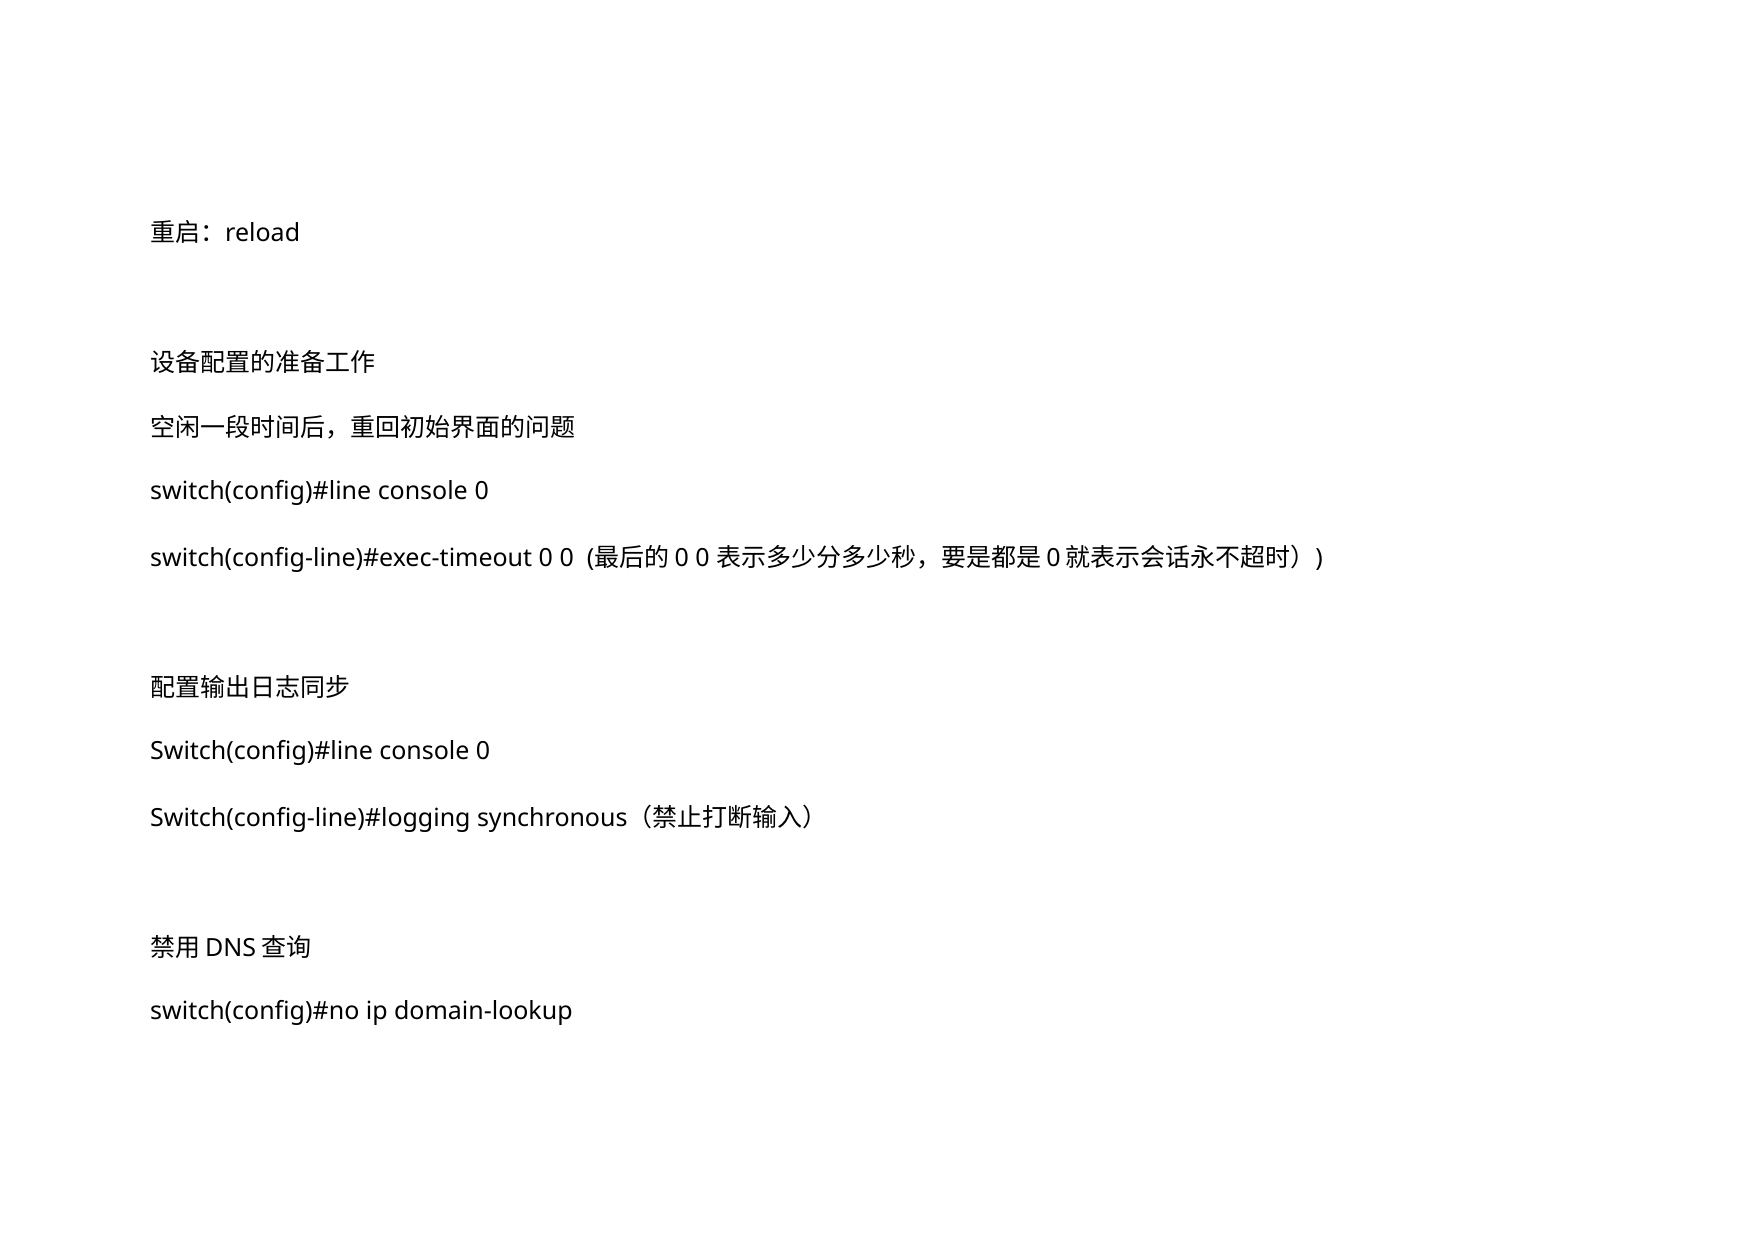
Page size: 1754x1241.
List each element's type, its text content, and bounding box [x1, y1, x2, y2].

text 重启：reload [150, 198, 1604, 263]
text 禁用DNS查询 [150, 913, 1604, 978]
text 空闲一段时间后，重回初始界面的问题 [150, 393, 1604, 458]
text switch(config-line)#exec-timeout 0 0 (最后的0 0 表示多少分多少秒，要是都是0就表示会话永不超时）) [150, 523, 1604, 588]
text switch(config)#no ip domain-lookup [150, 978, 1604, 1043]
text 配置输出日志同步 [150, 653, 1604, 718]
text Switch(config-line)#logging synchronous（禁止打断输入） [150, 783, 1604, 848]
text switch(config)#line console 0 [150, 458, 1604, 523]
text Switch(config)#line console 0 [150, 718, 1604, 783]
text 设备配置的准备工作 [150, 328, 1604, 393]
